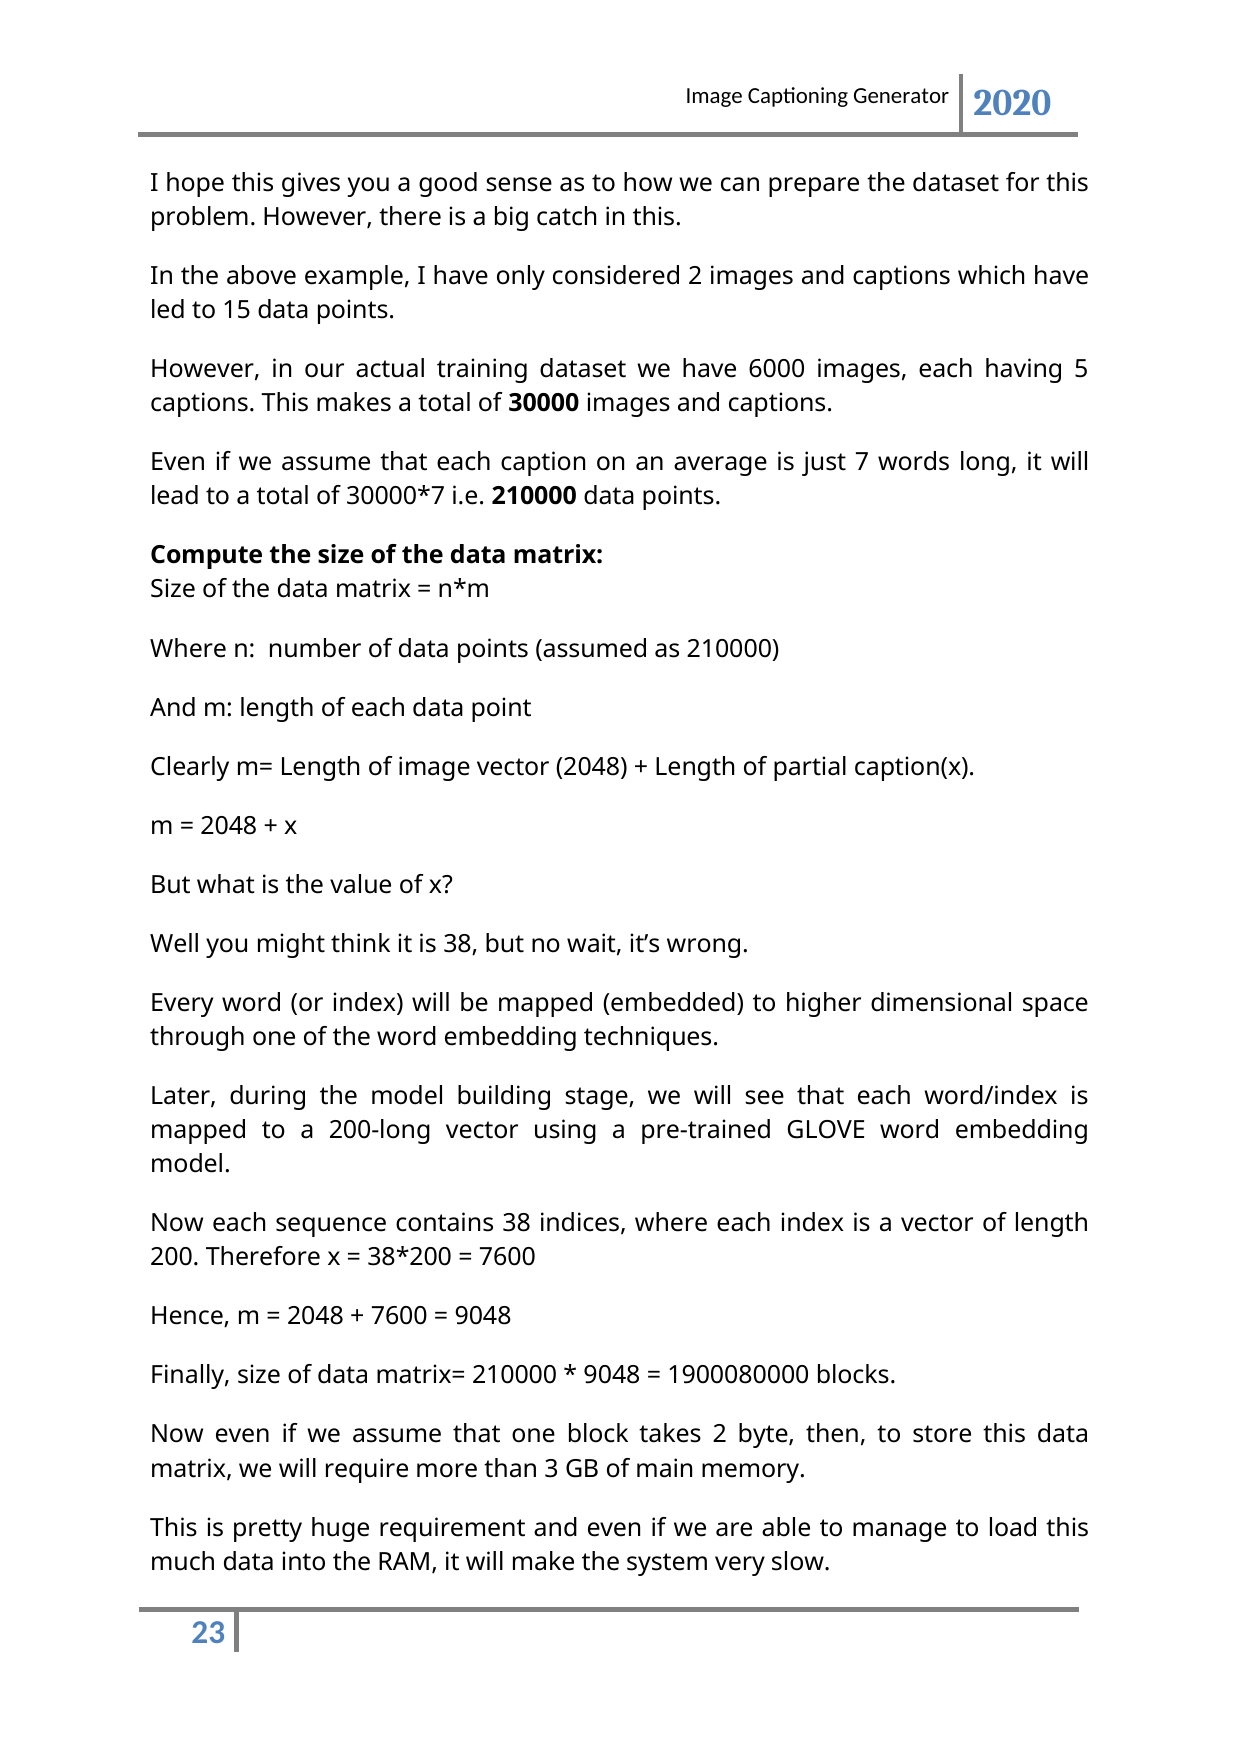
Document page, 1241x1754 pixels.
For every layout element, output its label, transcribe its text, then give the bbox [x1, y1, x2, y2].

text Where n: number of data points (assumed as 210000) [150, 630, 1090, 664]
text And m: length of each data point [150, 689, 1090, 723]
text Compute the size of the data matrix: [150, 537, 1090, 571]
text m = 2048 + x [150, 807, 1090, 841]
text Later, during the model building stage, we will see that each word/index is mapped to a 200-long vector using a pre-trained GLOVE word embedding model. [150, 1078, 1090, 1180]
text In the above example, I have only considered 2 images and captions which have led to 15 data points. [150, 258, 1090, 326]
text Well you might think it is 38, but no wait, it’s wrong. [150, 926, 1090, 959]
text Size of the data matrix = n*m [150, 571, 1090, 605]
text Every word (or index) will be mapped (embedded) to higher dimensional space through one of the word embedding techniques. [150, 984, 1090, 1053]
text However, in our actual training dataset we have 6000 images, each having 5 captions. This makes a total of 30000 images and captions. [150, 351, 1090, 419]
text Even if we assume that each caption on an average is just 7 words long, it will lead to a total of 30000*7 i.e. 210000 data points. [150, 444, 1090, 512]
text Finally, size of data matrix= 210000 * 9048 = 1900080000 blocks. [150, 1357, 1090, 1391]
text Clearly m= Length of image vector (2048) + Length of partial caption(x). [150, 748, 1090, 782]
text Now even if we assume that one block takes 2 byte, then, to store this data matrix, we will require more than 3 GB of main memory. [150, 1416, 1090, 1484]
text But what is the value of x? [150, 866, 1090, 901]
text I hope this gives you a good sense as to how we can prepare the dataset for this problem. However, there is a big catch in this. [150, 164, 1090, 233]
text Now each sequence contains 38 indices, where each index is a vector of length 200. Therefore x = 38*200 = 7600 [150, 1205, 1090, 1273]
text This is pretty huge requirement and even if we are able to manage to load this much data into the RAM, it will make the system very slow. [150, 1509, 1090, 1577]
text Hence, m = 2048 + 7600 = 9048 [150, 1298, 1090, 1332]
